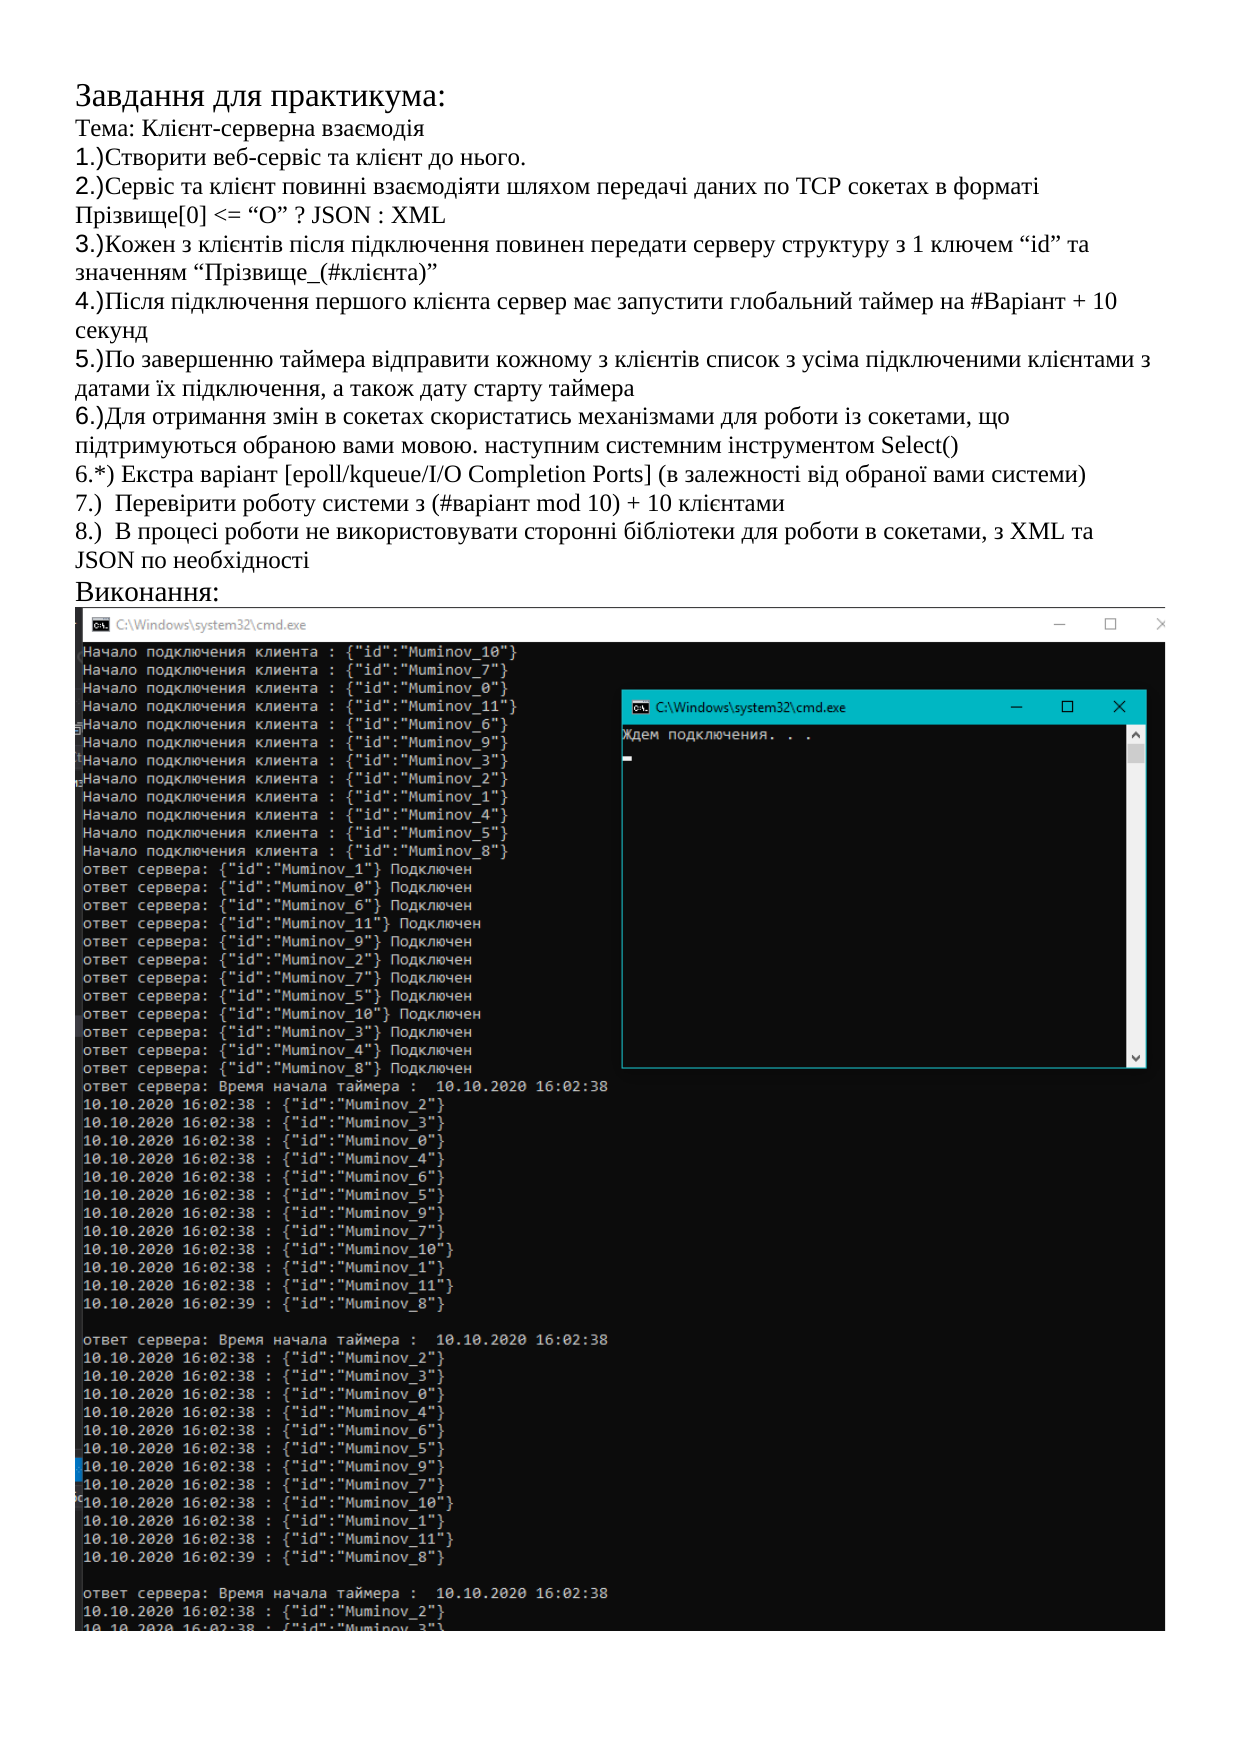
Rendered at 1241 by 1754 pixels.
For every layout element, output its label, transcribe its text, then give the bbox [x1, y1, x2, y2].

picture [75, 607, 1166, 1631]
text 7.) Перевірити роботу системи з (#варіант mod 10) + 10 клієнтами [75, 488, 1165, 516]
text 8.) В процесі роботи не використовувати сторонні бібліотеки для роботи в сокетами, з XML та JSON по необхідності Виконання: [75, 516, 1165, 607]
list Для отримання змін в сокетах скористатись механізмами для роботи із сокетами, що підтримуються обраною вами мовою. наступним системним інструментом Select() [75, 401, 1165, 459]
list По завершенню таймера відправити кожному з клієнтів список з усіма підключеними клієнтами з датами їх підключення, а також дату старту таймера [75, 344, 1165, 401]
text Завдання для практикума: Тема: Клієнт-серверна взаємодія [75, 75, 1165, 142]
text 6.*) Екстра варіант [epoll/kqueue/I/O Completion Ports] (в залежності від обраної вами системи) [75, 459, 1165, 488]
list Створити веб-сервіс та клієнт до нього. [75, 142, 1165, 171]
list Сервіс та клієнт повинні взаємодіяти шляхом передачі даних по TCP сокетах в форматі Прізвище[0] <= “О” ? JSON : XML [75, 171, 1165, 228]
list Кожен з клієнтів після підключення повинен передати серверу структуру з 1 ключем “id” та значенням “Прізвище_(#клієнта)” [75, 228, 1165, 286]
list Після підключення першого клієнта сервер має запустити глобальний таймер на #Варіант + 10 секунд [75, 286, 1165, 344]
